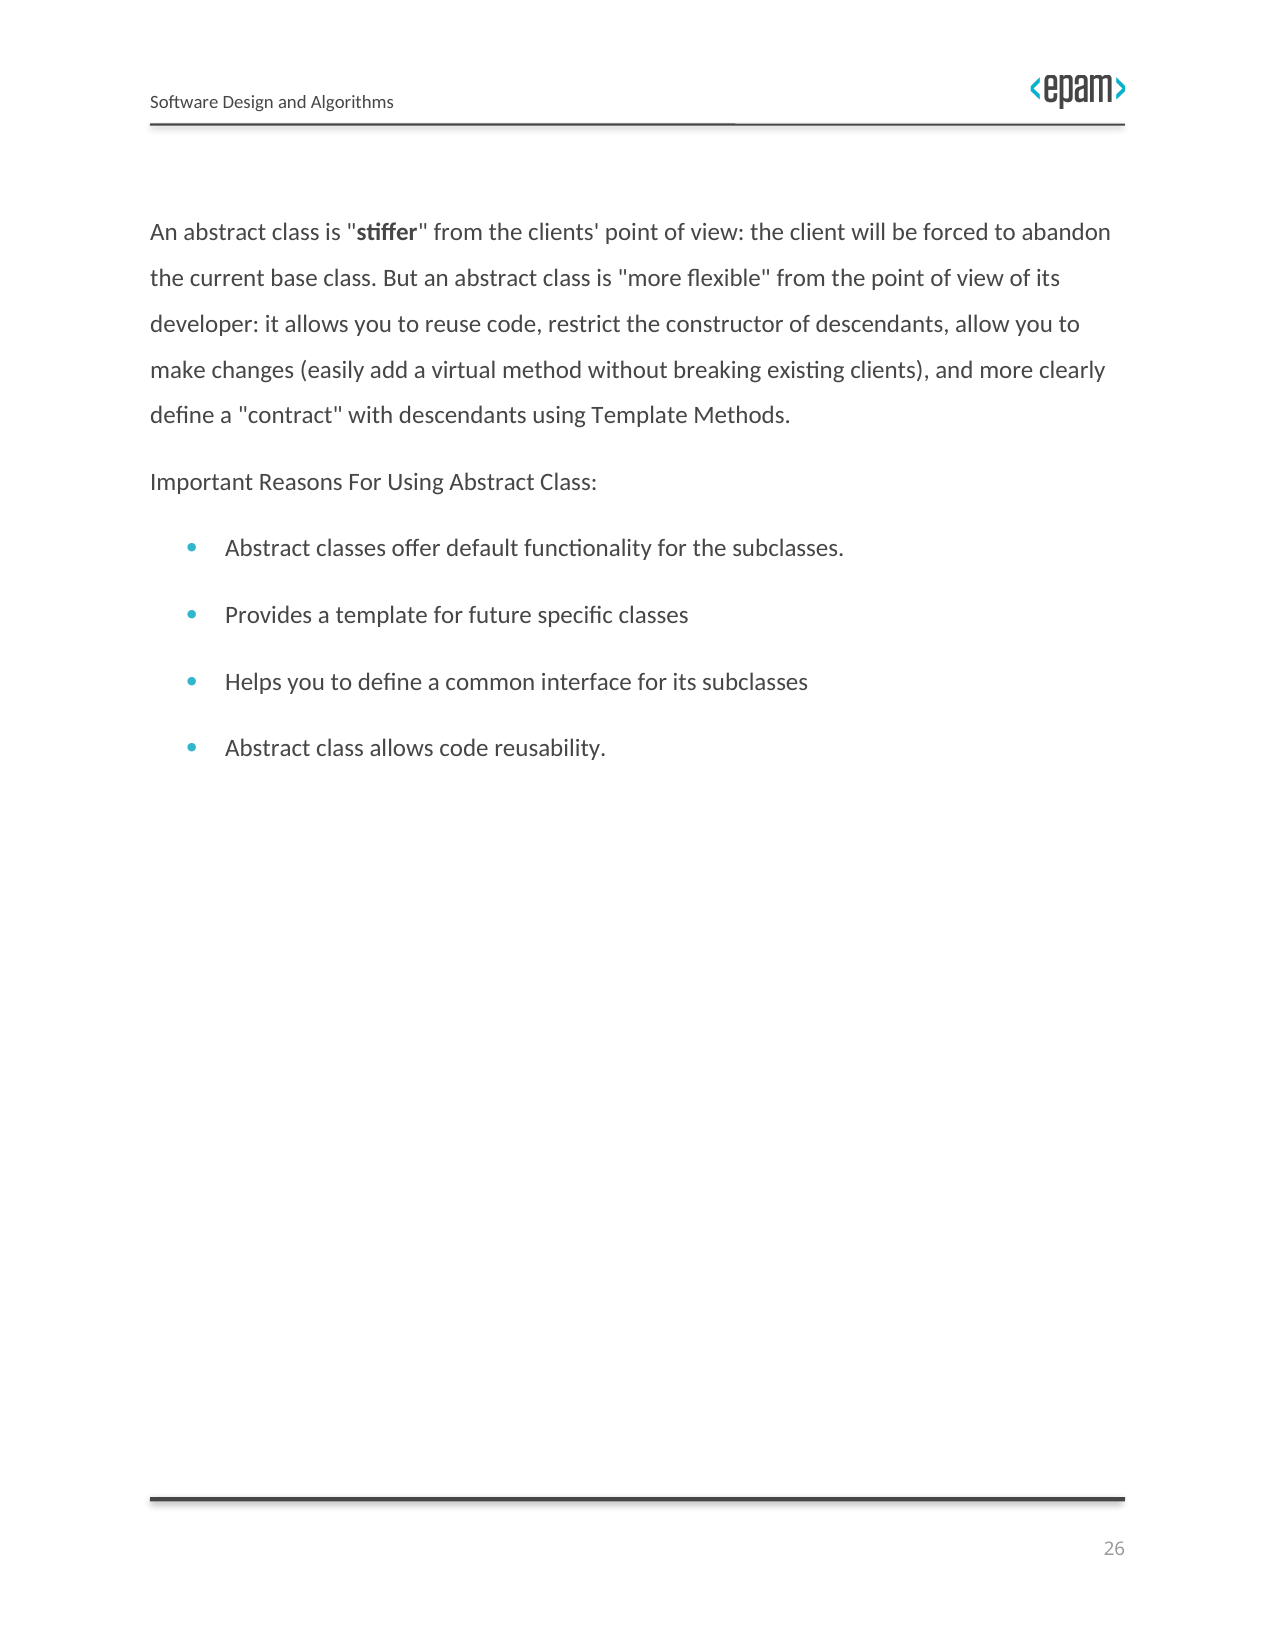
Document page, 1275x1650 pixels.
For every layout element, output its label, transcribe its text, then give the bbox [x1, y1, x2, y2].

text An abstract class is "stiffer" from the clients' point of view: the client will be forced to abandon the current base class. But an abstract class is "more flexible" from the point of view of its developer: it allows you to reuse code, restrict the constructor of descendants, allow you to make changes (easily add a virtual method without breaking existing clients), and more clearly define a "contract" with descendants using Template Methods. [150, 217, 1125, 430]
list Abstract class allows code reusability. [187, 732, 1125, 763]
list Helps you to define a common interface for its subclasses [187, 666, 1125, 696]
list Provides a template for future specific classes [187, 599, 1125, 630]
text Important Reasons For Using Abstract Class: [150, 466, 1125, 497]
list Abstract classes offer default functionality for the subclasses. [187, 533, 1125, 563]
